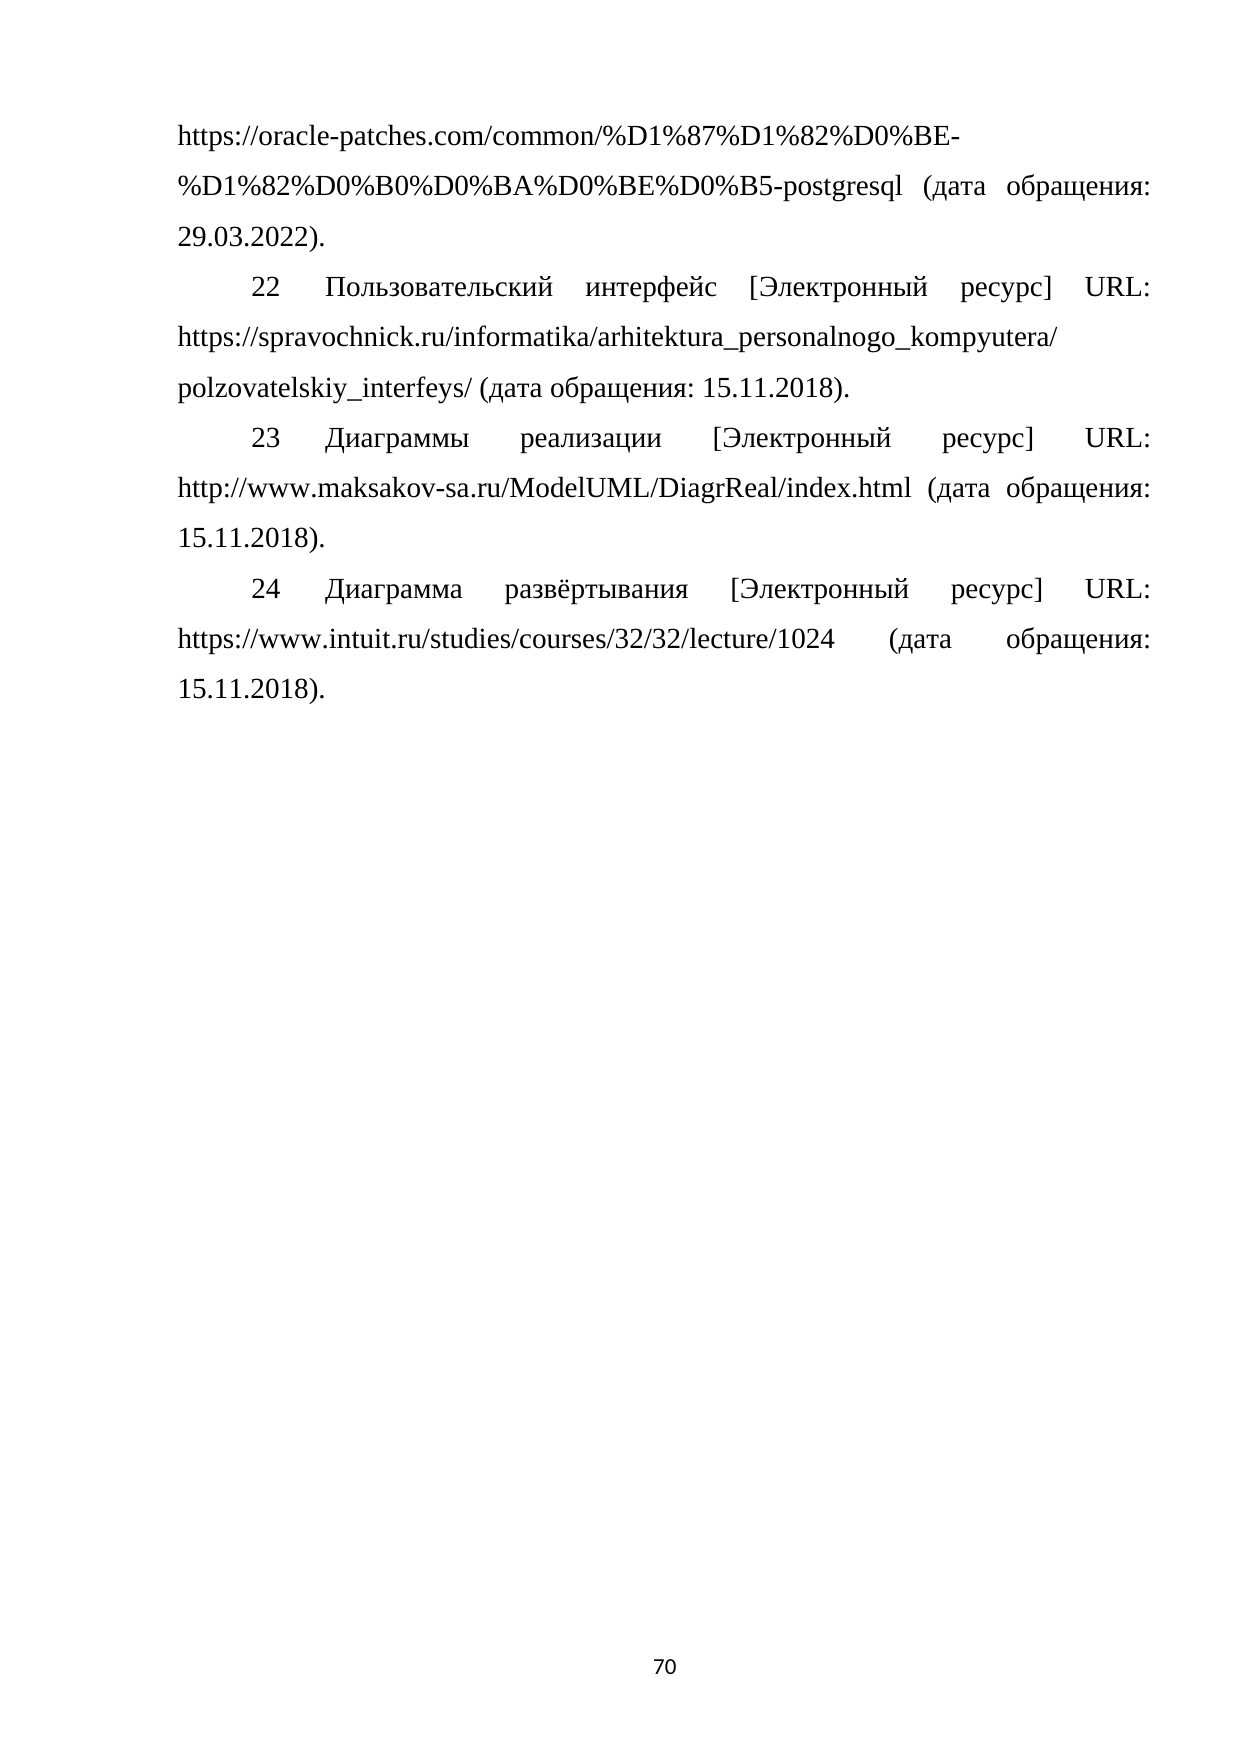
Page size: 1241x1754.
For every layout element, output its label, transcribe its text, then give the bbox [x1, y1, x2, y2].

text 22 Пользовательский интерфейс [Электронный ресурс] URL: https://spravochnick.ru/informatika/arhitektura_personalnogo_kompyutera/polzovatelskiy_interfeys/ (дата обращения: 15.11.2018). [177, 269, 1152, 403]
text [177, 118, 1152, 252]
text 23 Диаграммы реализации [Электронный ресурс] URL: http://www.maksakov-sa.ru/ModelUML/DiagrReal/index.html (дата обращения: 15.11.2018). [177, 420, 1152, 554]
text 24 Диаграмма развёртывания [Электронный ресурс] URL: https://www.intuit.ru/studies/courses/32/32/lecture/1024 (дата обращения: 15.11.2018). [177, 571, 1152, 705]
